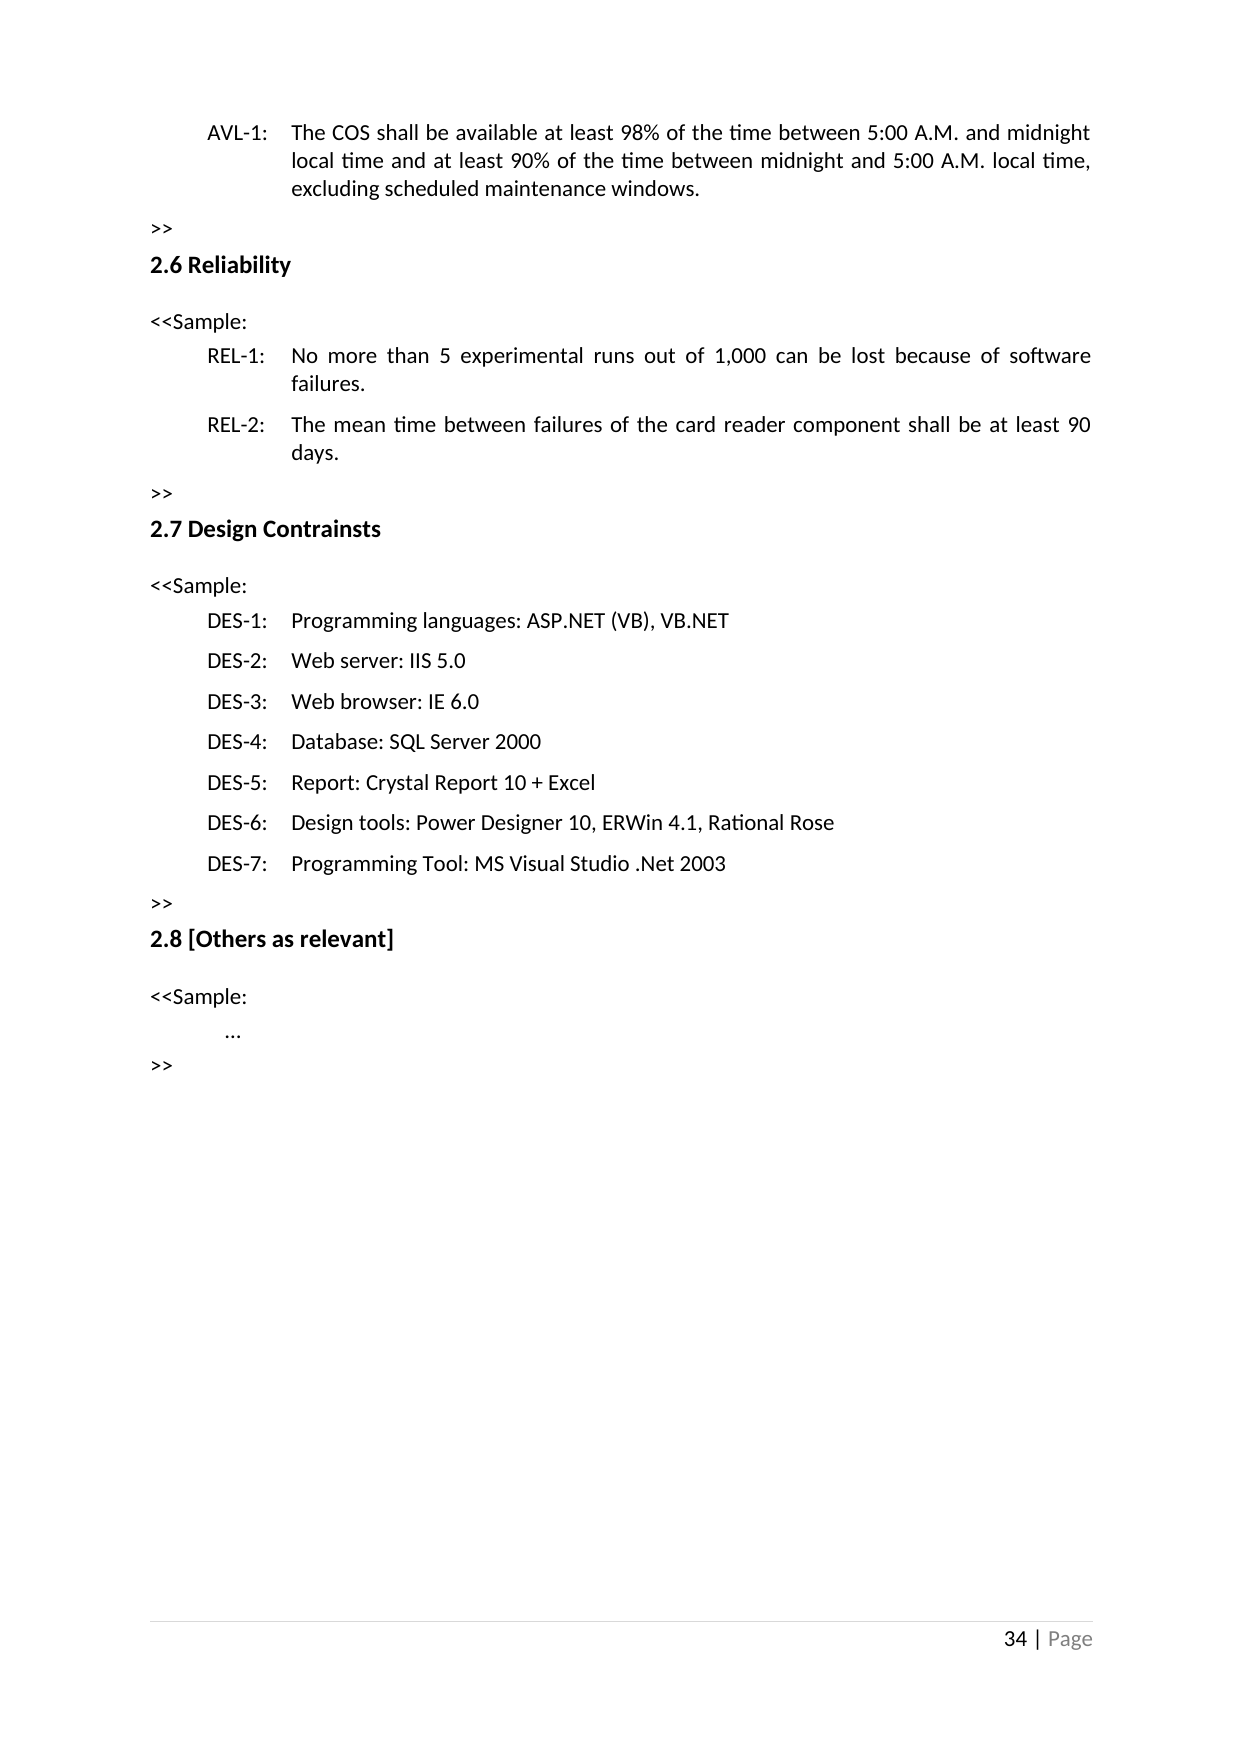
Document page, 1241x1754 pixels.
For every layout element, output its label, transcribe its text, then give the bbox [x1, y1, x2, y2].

text >> [150, 889, 1093, 917]
text >> [150, 1051, 1093, 1079]
text <<Sample: [150, 982, 1093, 1010]
text >> [150, 479, 1093, 507]
text REL-2: The mean time between failures of the card reader component shall be at least 90 days. [207, 410, 1093, 466]
text >> [150, 214, 1093, 242]
text <<Sample: [150, 571, 1093, 599]
text DES-5: Report: Crystal Report 10 + Excel [207, 768, 1093, 796]
text DES-6: Design tools: Power Designer 10, ERWin 4.1, Rational Rose [207, 808, 1093, 836]
subtitle 2.7 Design Contrainsts [150, 513, 1093, 543]
text DES-1: Programming languages: ASP.NET (VB), VB.NET [207, 606, 1093, 634]
text AVL-1: The COS shall be available at least 98% of the time between 5:00 A.M. and midnight local time and at least 90% of the time between midnight and 5:00 A.M. local time, excluding scheduled maintenance windows. [207, 118, 1093, 202]
text DES-4: Database: SQL Server 2000 [207, 727, 1093, 755]
subtitle 2.6 Reliability [150, 249, 1093, 279]
text DES-2: Web server: IIS 5.0 [207, 646, 1093, 674]
text <<Sample: [150, 307, 1093, 335]
text DES-7: Programming Tool: MS Visual Studio .Net 2003 [207, 849, 1093, 877]
text … [150, 1016, 1093, 1044]
text DES-3: Web browser: IE 6.0 [207, 687, 1093, 715]
text REL-1: No more than 5 experimental runs out of 1,000 can be lost because of software failures. [207, 342, 1093, 398]
subtitle 2.8 [Others as relevant] [150, 924, 1093, 954]
